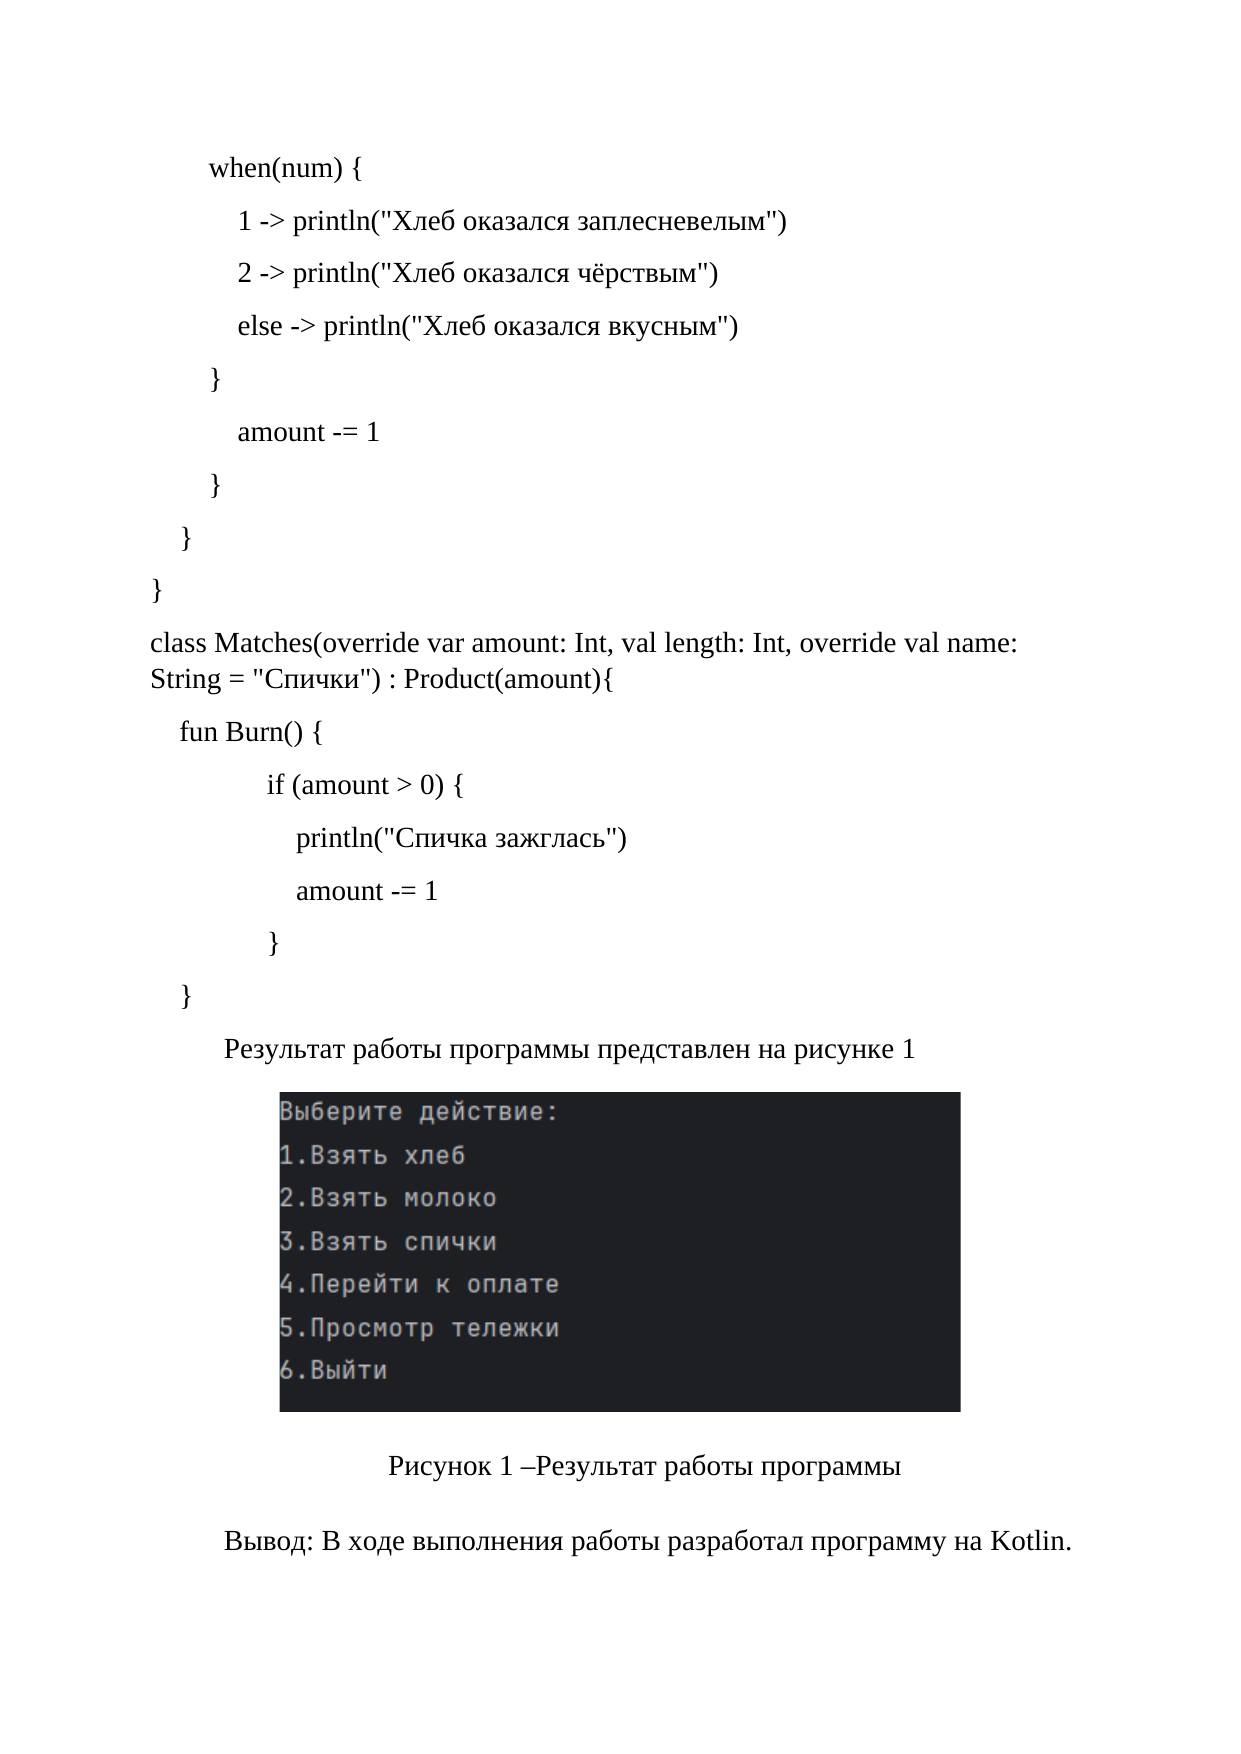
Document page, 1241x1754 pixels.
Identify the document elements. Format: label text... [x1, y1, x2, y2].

text if (amount > 0) { [150, 767, 1090, 801]
text } [150, 926, 1090, 959]
text class Matches(override var amount: Int, val length: Int, override val name: String = "Спички") : Product(amount){ [150, 625, 1090, 695]
text fun Burn() { [150, 714, 1090, 748]
text } [150, 978, 1090, 1012]
text Результат работы программы представлен на рисунке 1 [150, 1031, 1090, 1065]
text amount -= 1 [150, 414, 1090, 448]
text else -> println("Хлеб оказался вкусным") [150, 308, 1090, 342]
text Вывод: В ходе выполнения работы разработал программу на Kotlin. [150, 1520, 1184, 1557]
picture [279, 1092, 961, 1412]
text } [150, 467, 1090, 500]
text } [150, 520, 1090, 553]
text 1 -> println("Хлеб оказался заплесневелым") [150, 203, 1090, 236]
text Рисунок 1 –Результат работы программы [150, 1445, 1066, 1482]
text println("Спичка зажглась") [150, 820, 1090, 853]
text } [150, 572, 1090, 606]
text amount -= 1 [150, 873, 1090, 906]
text 2 -> println("Хлеб оказался чёрствым") [150, 256, 1090, 289]
text } [150, 361, 1090, 395]
text when(num) { [150, 150, 1090, 183]
